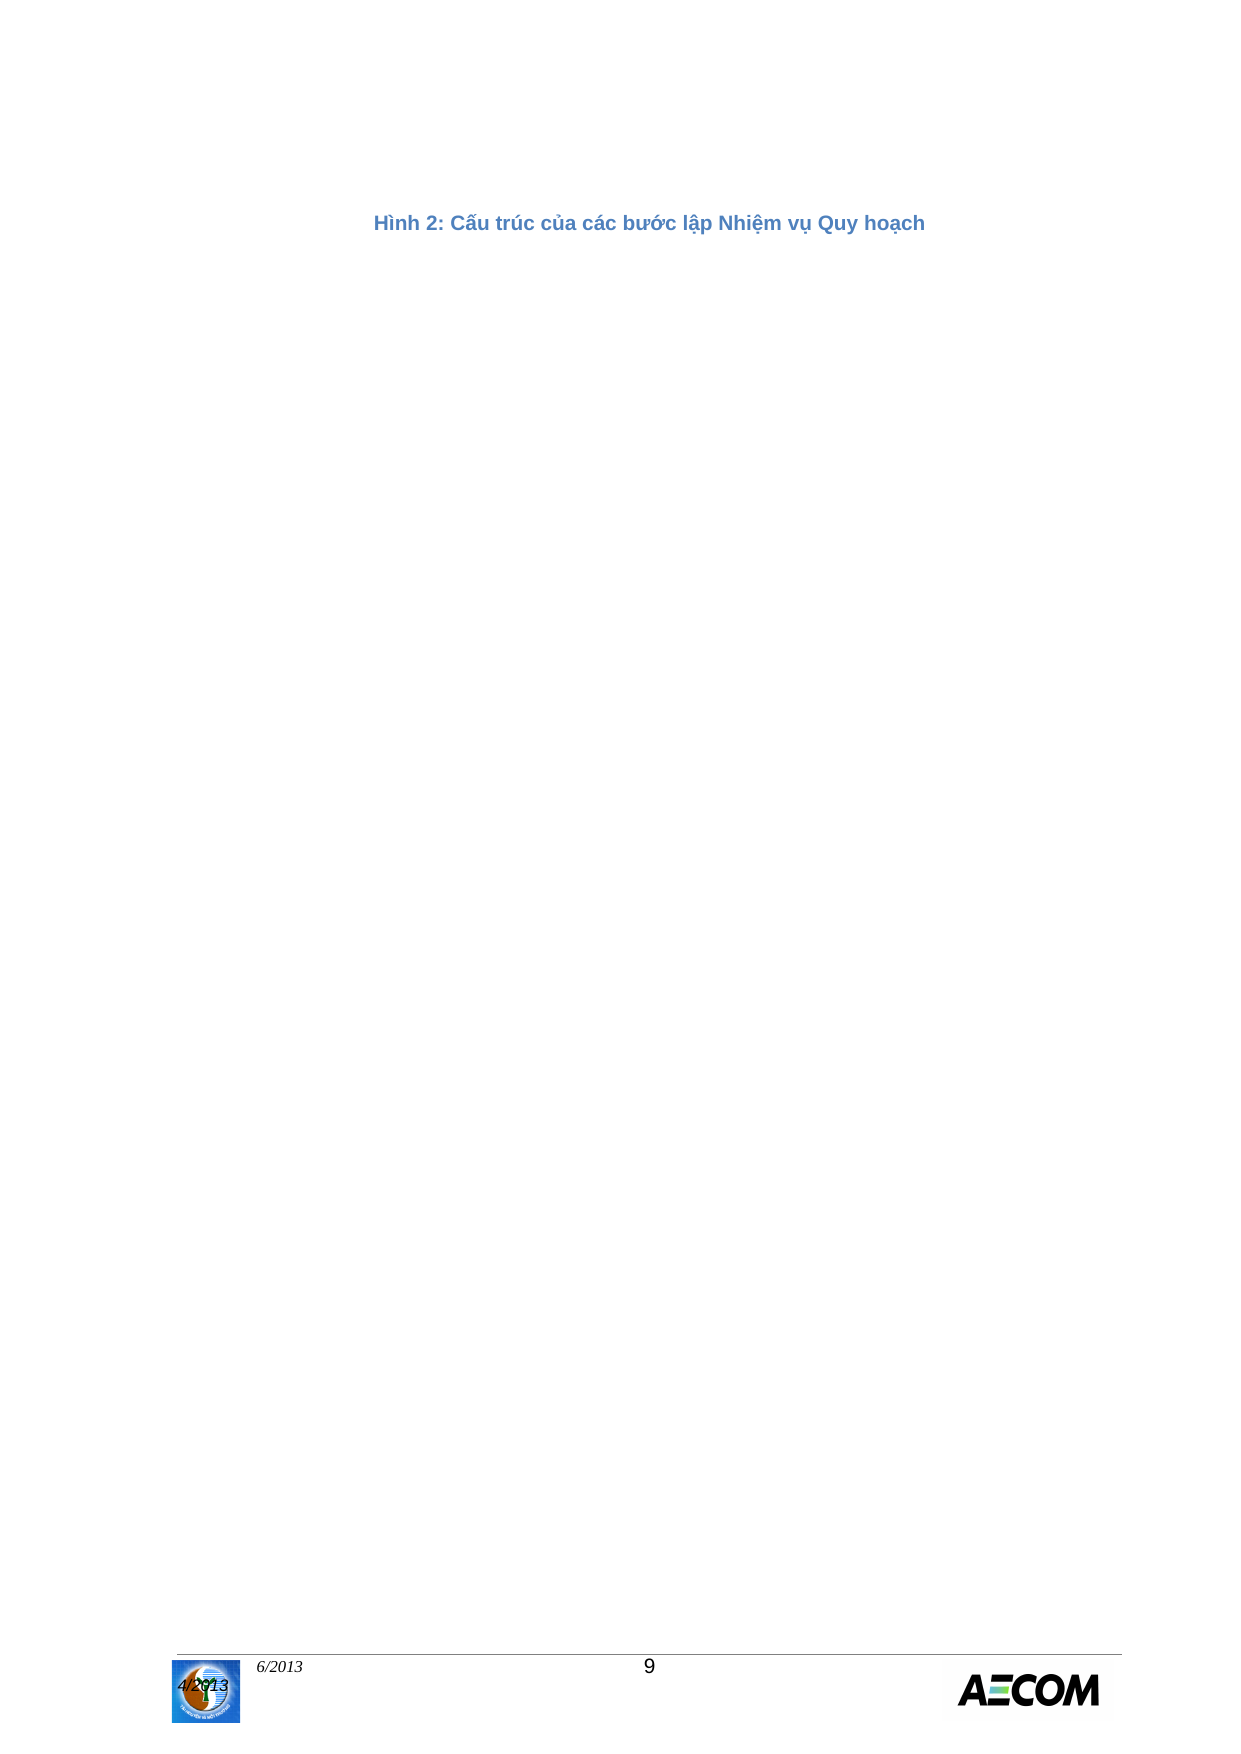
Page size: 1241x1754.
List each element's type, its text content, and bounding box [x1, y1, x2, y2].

text Hình 2: Cấu trúc của các bước lập Nhiệm vụ Quy hoạch [177, 211, 1122, 234]
picture [171, 1660, 241, 1723]
picture [942, 1659, 1114, 1721]
